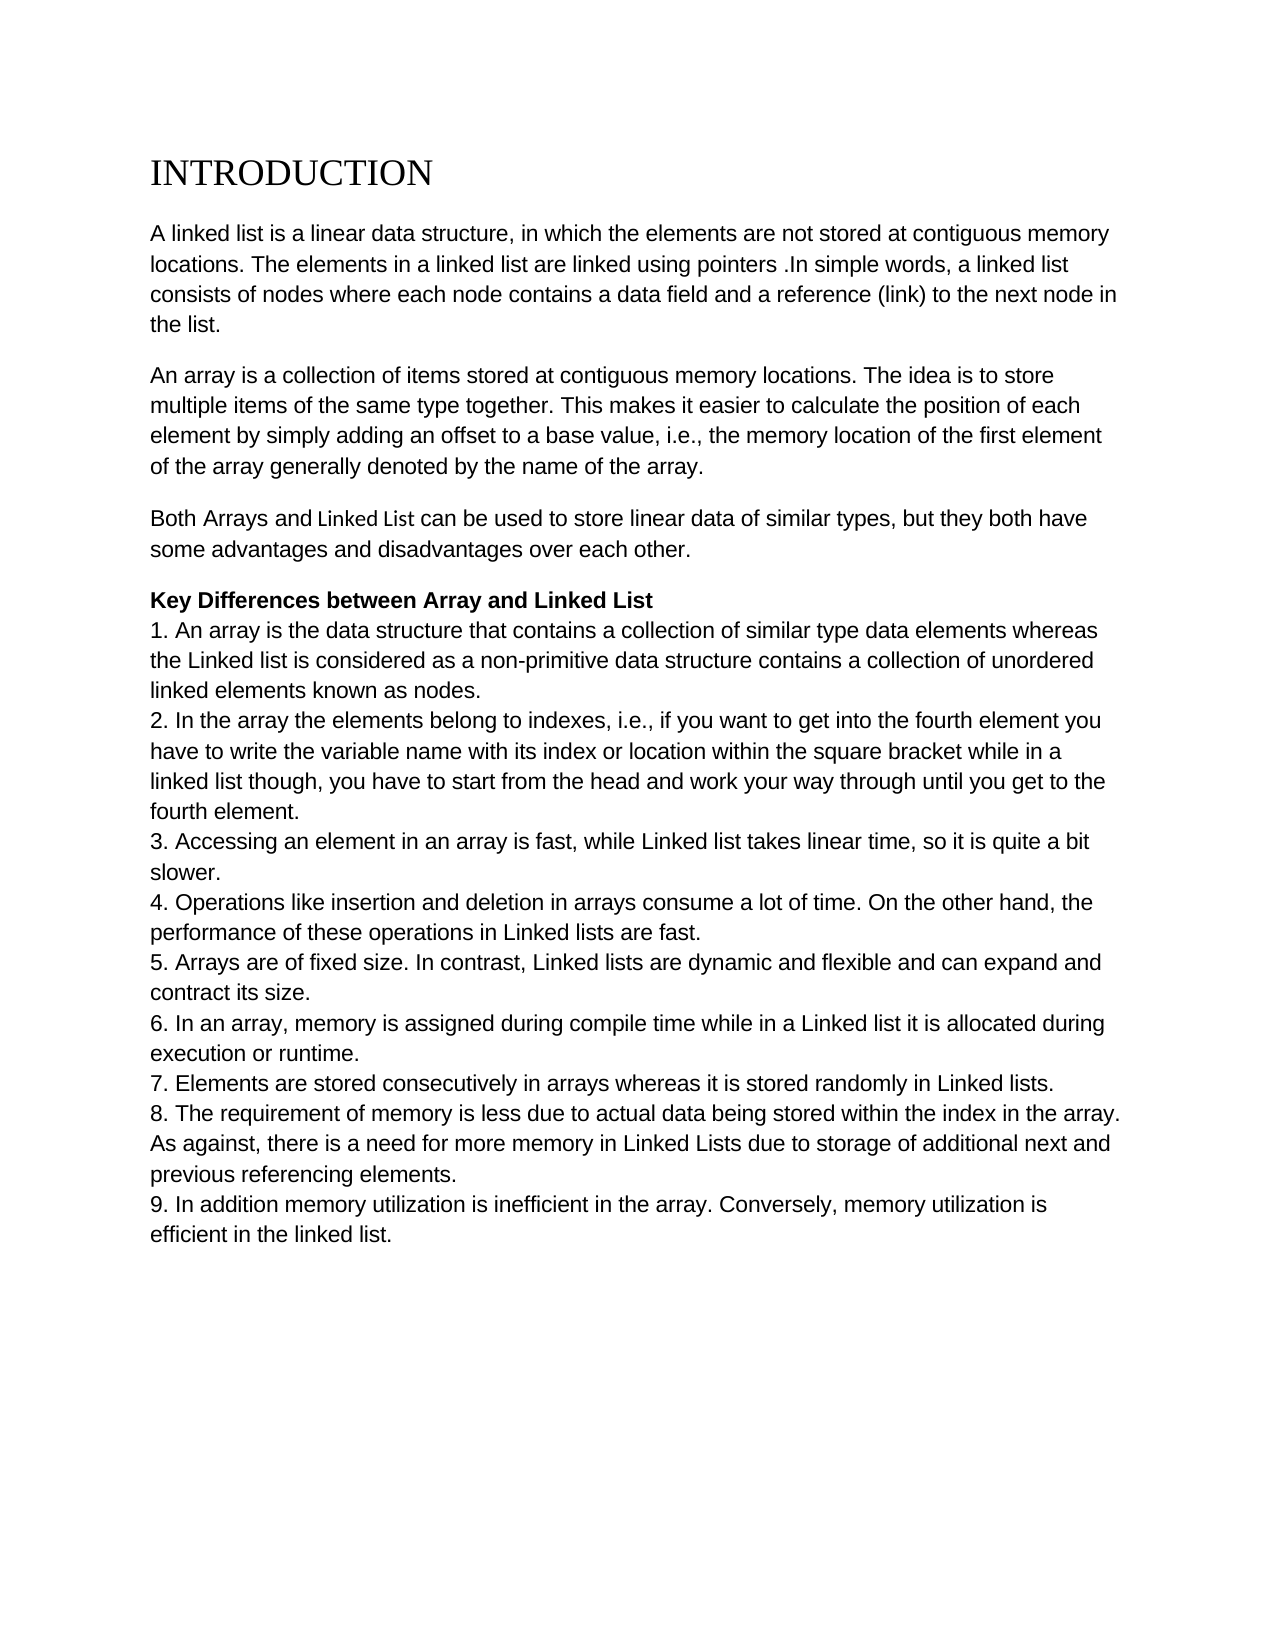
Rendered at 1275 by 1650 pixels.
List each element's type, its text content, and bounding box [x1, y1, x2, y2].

text Key Differences between Array and Linked List 1. An array is the data structure that contains a collection of similar type data elements whereas the Linked list is considered as a non-primitive data structure contains a collection of unordered linked elements known as nodes. 2. In the array the elements belong to indexes, i.e., if you want to get into the fourth element you have to write the variable name with its index or location within the square bracket while in a linked list though, you have to start from the head and work your way through until you get to the fourth element. 3. Accessing an element in an array is fast, while Linked list takes linear time, so it is quite a bit slower. 4. Operations like insertion and deletion in arrays consume a lot of time. On the other hand, the performance of these operations in Linked lists are fast. 5. Arrays are of fixed size. In contrast, Linked lists are dynamic and flexible and can expand and contract its size. 6. In an array, memory is assigned during compile time while in a Linked list it is allocated during execution or runtime. 7. Elements are stored consecutively in arrays whereas it is stored randomly in Linked lists. 8. The requirement of memory is less due to actual data being stored within the index in the array. As against, there is a need for more memory in Linked Lists due to storage of additional next and previous referencing elements. 9. In addition memory utilization is inefficient in the array. Conversely, memory utilization is efficient in the linked list. [150, 587, 1125, 1247]
text Both Arrays and Linked List can be used to store linear data of similar types, but they both have some advantages and disadvantages over each other. [150, 504, 1125, 562]
text A linked list is a linear data structure, in which the elements are not stored at contiguous memory locations. The elements in a linked list are linked using pointers .In simple words, a linked list consists of nodes where each node contains a data field and a reference (link) to the next node in the list. [150, 220, 1125, 337]
text An array is a collection of items stored at contiguous memory locations. The idea is to store multiple items of the same type together. This makes it easier to calculate the position of each element by simply adding an offset to a base value, i.e., the memory location of the first element of the array generally denoted by the name of the array. [150, 362, 1125, 479]
text INTRODUCTION [150, 150, 1125, 193]
